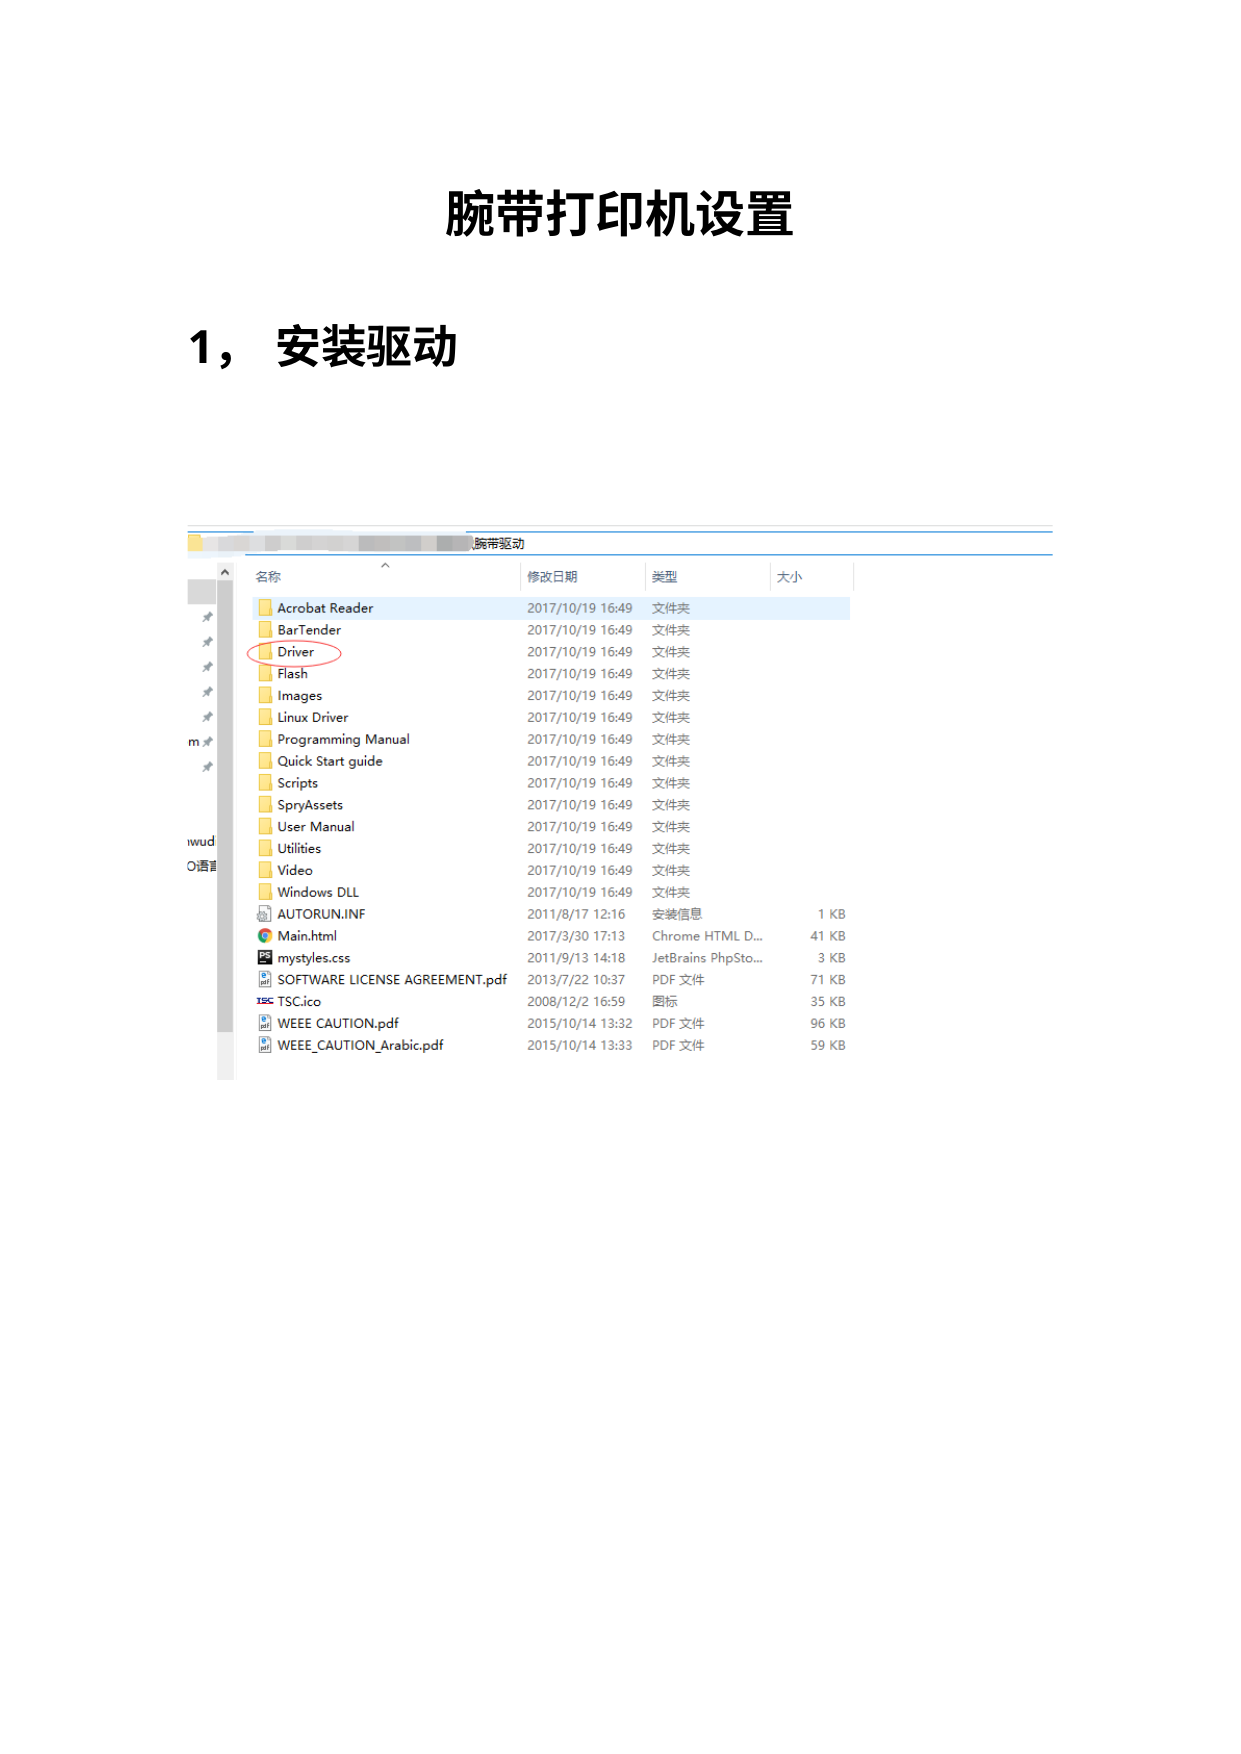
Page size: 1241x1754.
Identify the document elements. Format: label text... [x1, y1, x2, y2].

text 腕带打印机设置 [187, 162, 1053, 259]
subtitle 安装驱动 [187, 295, 1053, 392]
picture [187, 520, 1053, 1080]
